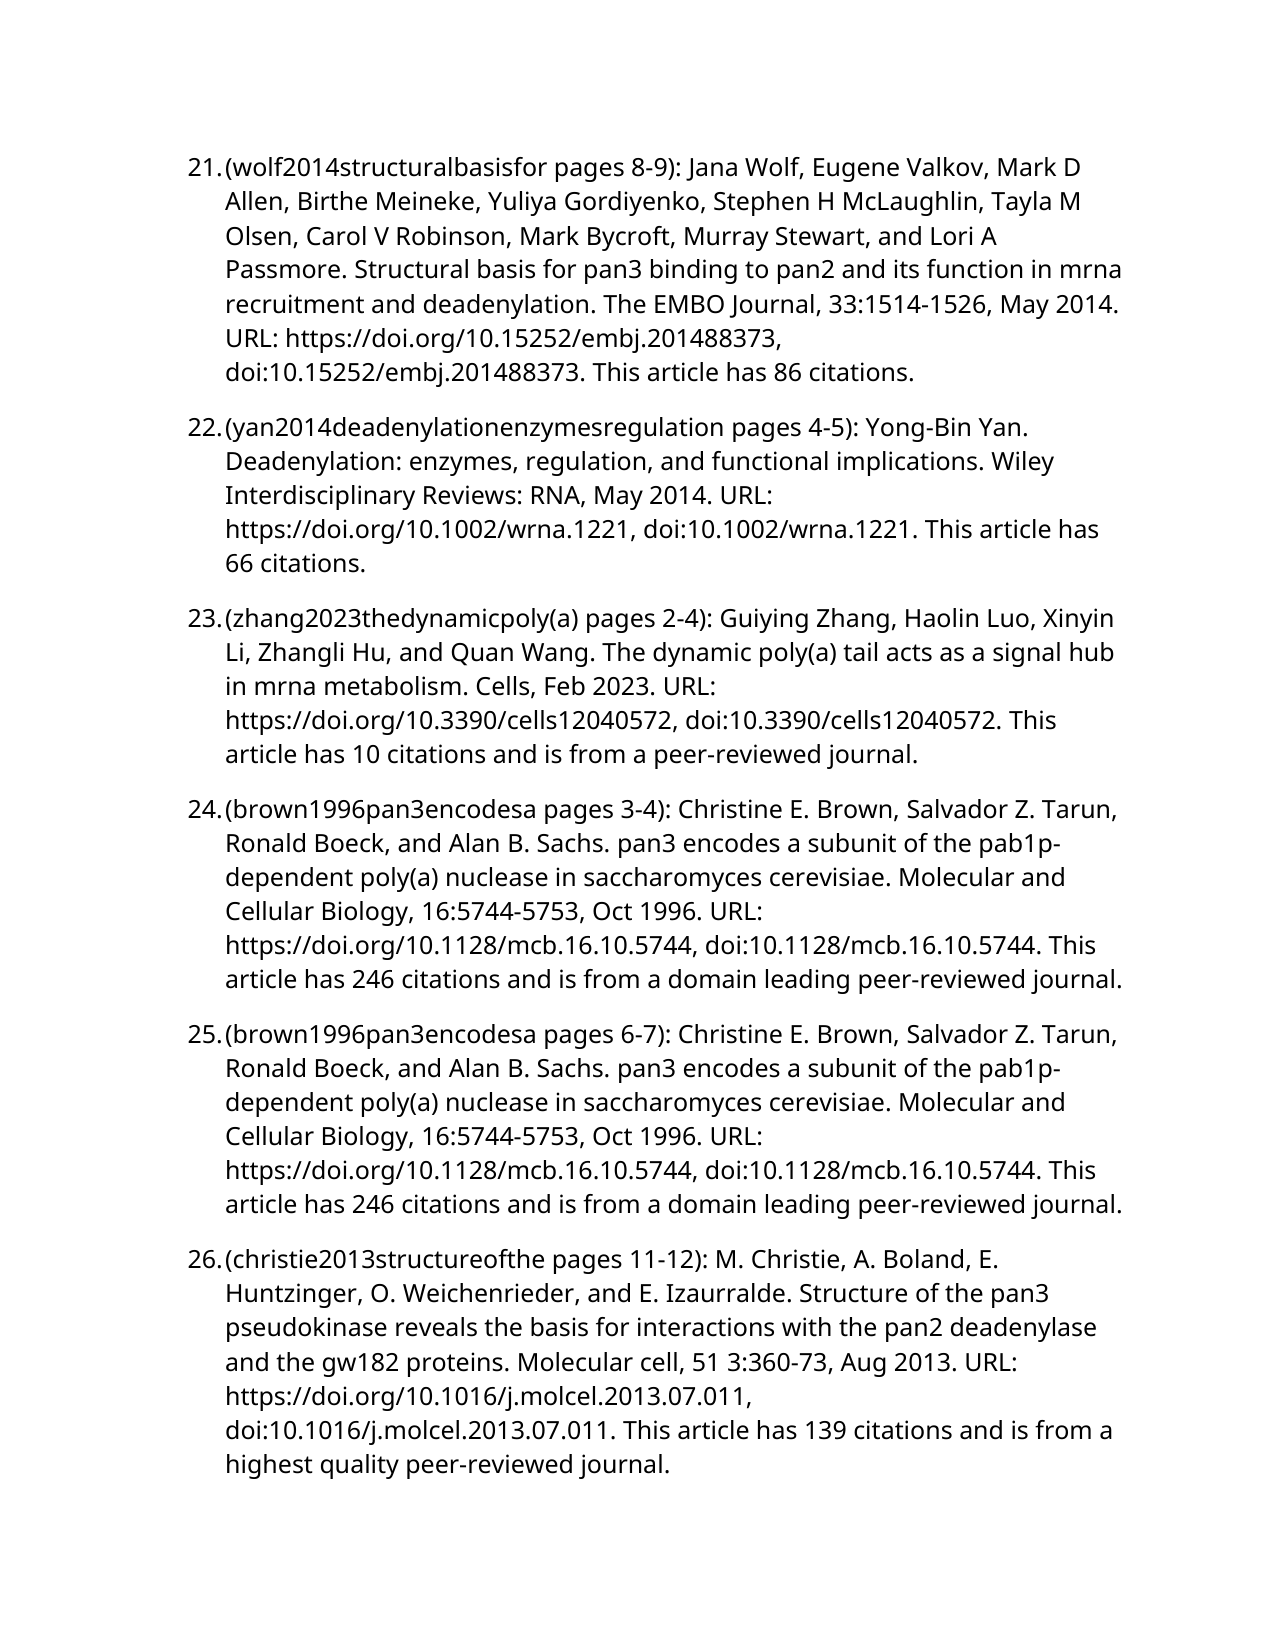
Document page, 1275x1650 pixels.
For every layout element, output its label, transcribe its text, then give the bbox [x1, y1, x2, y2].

list (yan2014deadenylationenzymesregulation pages 4-5): Yong-Bin Yan. Deadenylation: enzymes, regulation, and functional implications. Wiley Interdisciplinary Reviews: RNA, May 2014. URL: https://doi.org/10.1002/wrna.1221, doi:10.1002/wrna.1221. This article has 66 citations. [187, 409, 1125, 579]
list (brown1996pan3encodesa pages 6-7): Christine E. Brown, Salvador Z. Tarun, Ronald Boeck, and Alan B. Sachs. pan3 encodes a subunit of the pab1p-dependent poly(a) nuclease in saccharomyces cerevisiae. Molecular and Cellular Biology, 16:5744-5753, Oct 1996. URL: https://doi.org/10.1128/mcb.16.10.5744, doi:10.1128/mcb.16.10.5744. This article has 246 citations and is from a domain leading peer-reviewed journal. [187, 1017, 1125, 1221]
list (zhang2023thedynamicpoly(a) pages 2-4): Guiying Zhang, Haolin Luo, Xinyin Li, Zhangli Hu, and Quan Wang. The dynamic poly(a) tail acts as a signal hub in mrna metabolism. Cells, Feb 2023. URL: https://doi.org/10.3390/cells12040572, doi:10.3390/cells12040572. This article has 10 citations and is from a peer-reviewed journal. [187, 600, 1125, 771]
list (brown1996pan3encodesa pages 3-4): Christine E. Brown, Salvador Z. Tarun, Ronald Boeck, and Alan B. Sachs. pan3 encodes a subunit of the pab1p-dependent poly(a) nuclease in saccharomyces cerevisiae. Molecular and Cellular Biology, 16:5744-5753, Oct 1996. URL: https://doi.org/10.1128/mcb.16.10.5744, doi:10.1128/mcb.16.10.5744. This article has 246 citations and is from a domain leading peer-reviewed journal. [187, 792, 1125, 996]
list (christie2013structureofthe pages 11-12): M. Christie, A. Boland, E. Huntzinger, O. Weichenrieder, and E. Izaurralde. Structure of the pan3 pseudokinase reveals the basis for interactions with the pan2 deadenylase and the gw182 proteins. Molecular cell, 51 3:360-73, Aug 2013. URL: https://doi.org/10.1016/j.molcel.2013.07.011, doi:10.1016/j.molcel.2013.07.011. This article has 139 citations and is from a highest quality peer-reviewed journal. [187, 1242, 1125, 1480]
list (wolf2014structuralbasisfor pages 8-9): Jana Wolf, Eugene Valkov, Mark D Allen, Birthe Meineke, Yuliya Gordiyenko, Stephen H McLaughlin, Tayla M Olsen, Carol V Robinson, Mark Bycroft, Murray Stewart, and Lori A Passmore. Structural basis for pan3 binding to pan2 and its function in mrna recruitment and deadenylation. The EMBO Journal, 33:1514-1526, May 2014. URL: https://doi.org/10.15252/embj.201488373, doi:10.15252/embj.201488373. This article has 86 citations. [187, 150, 1125, 388]
